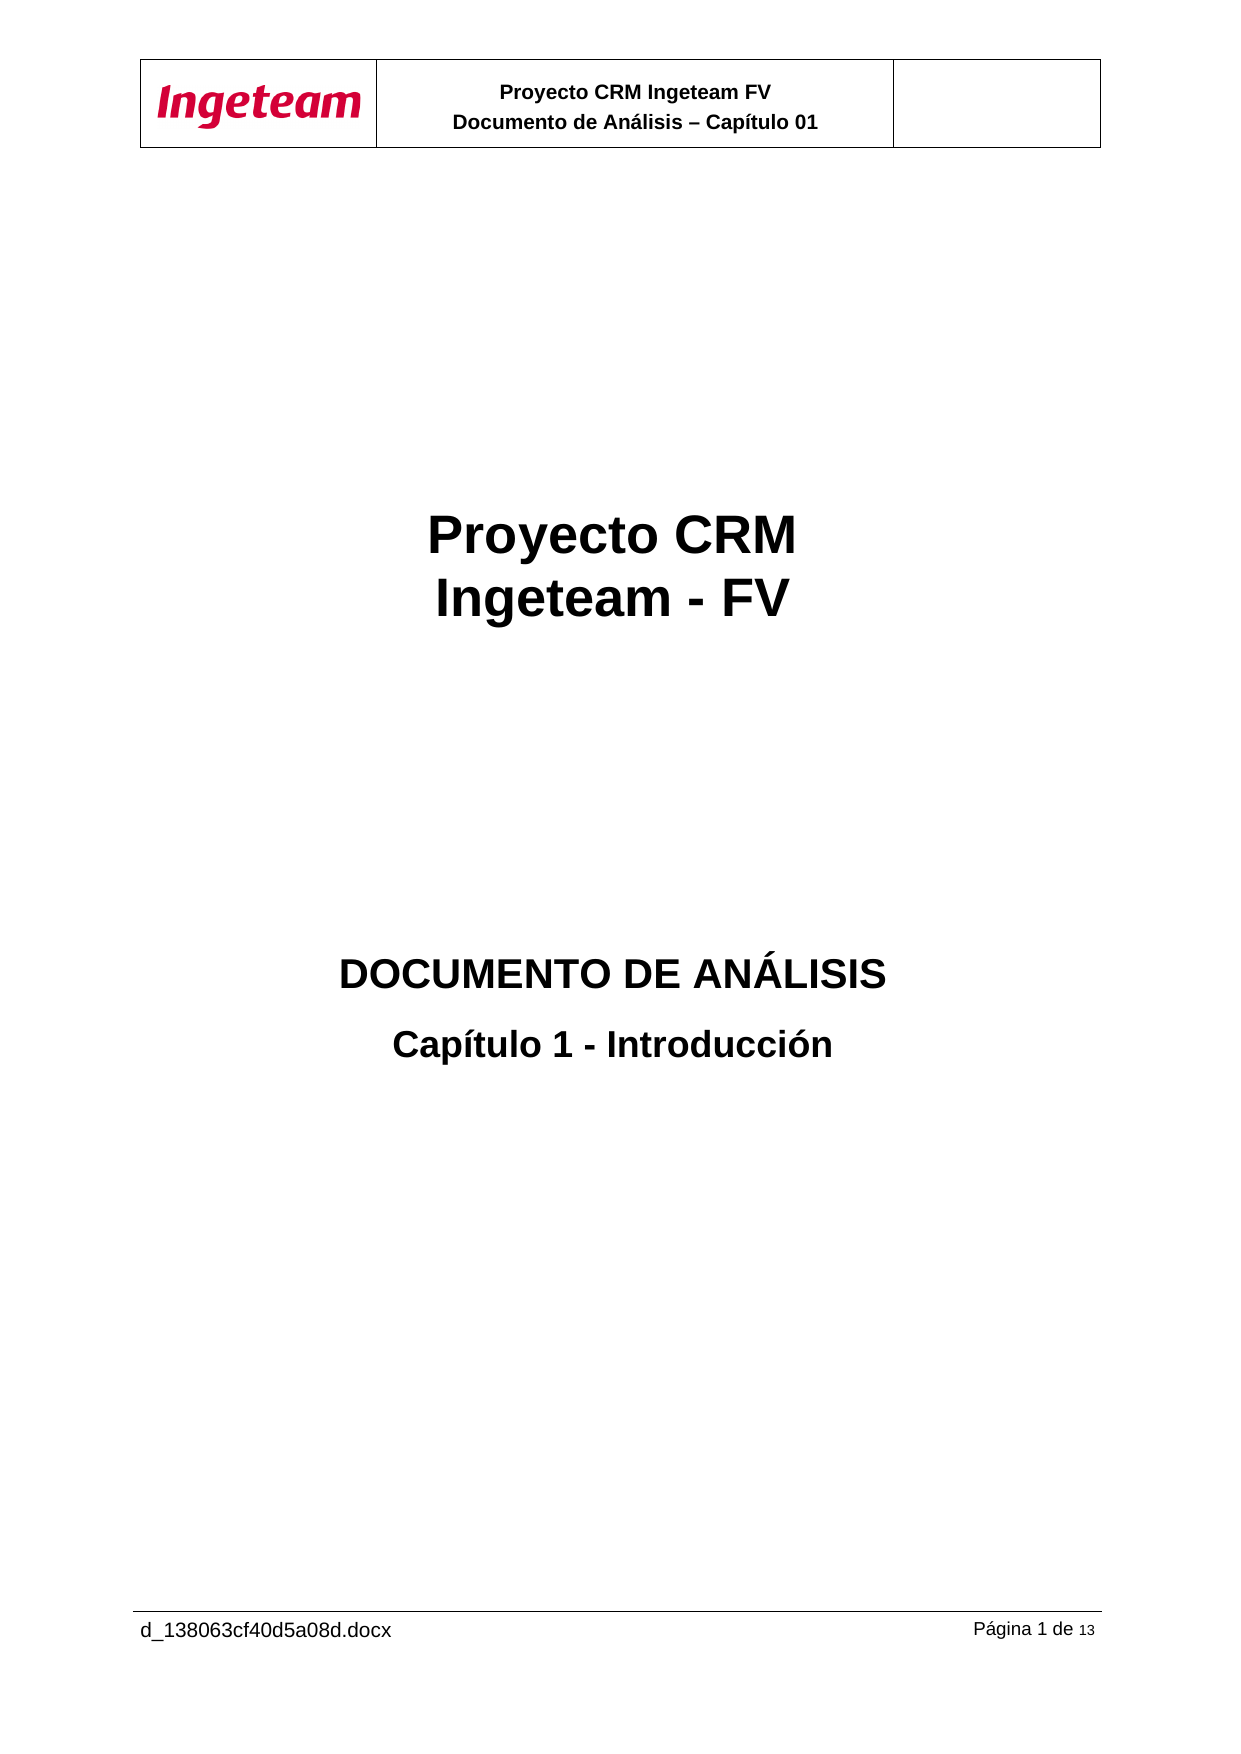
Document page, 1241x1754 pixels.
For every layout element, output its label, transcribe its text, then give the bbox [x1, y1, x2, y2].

text Ingeteam - FV [133, 565, 1092, 628]
text DOCUMENTO DE ANÁLISIS [133, 950, 1092, 998]
picture [157, 85, 361, 129]
text Capítulo 1 - Introducción [133, 1023, 1092, 1066]
text Proyecto CRM [133, 503, 1092, 565]
